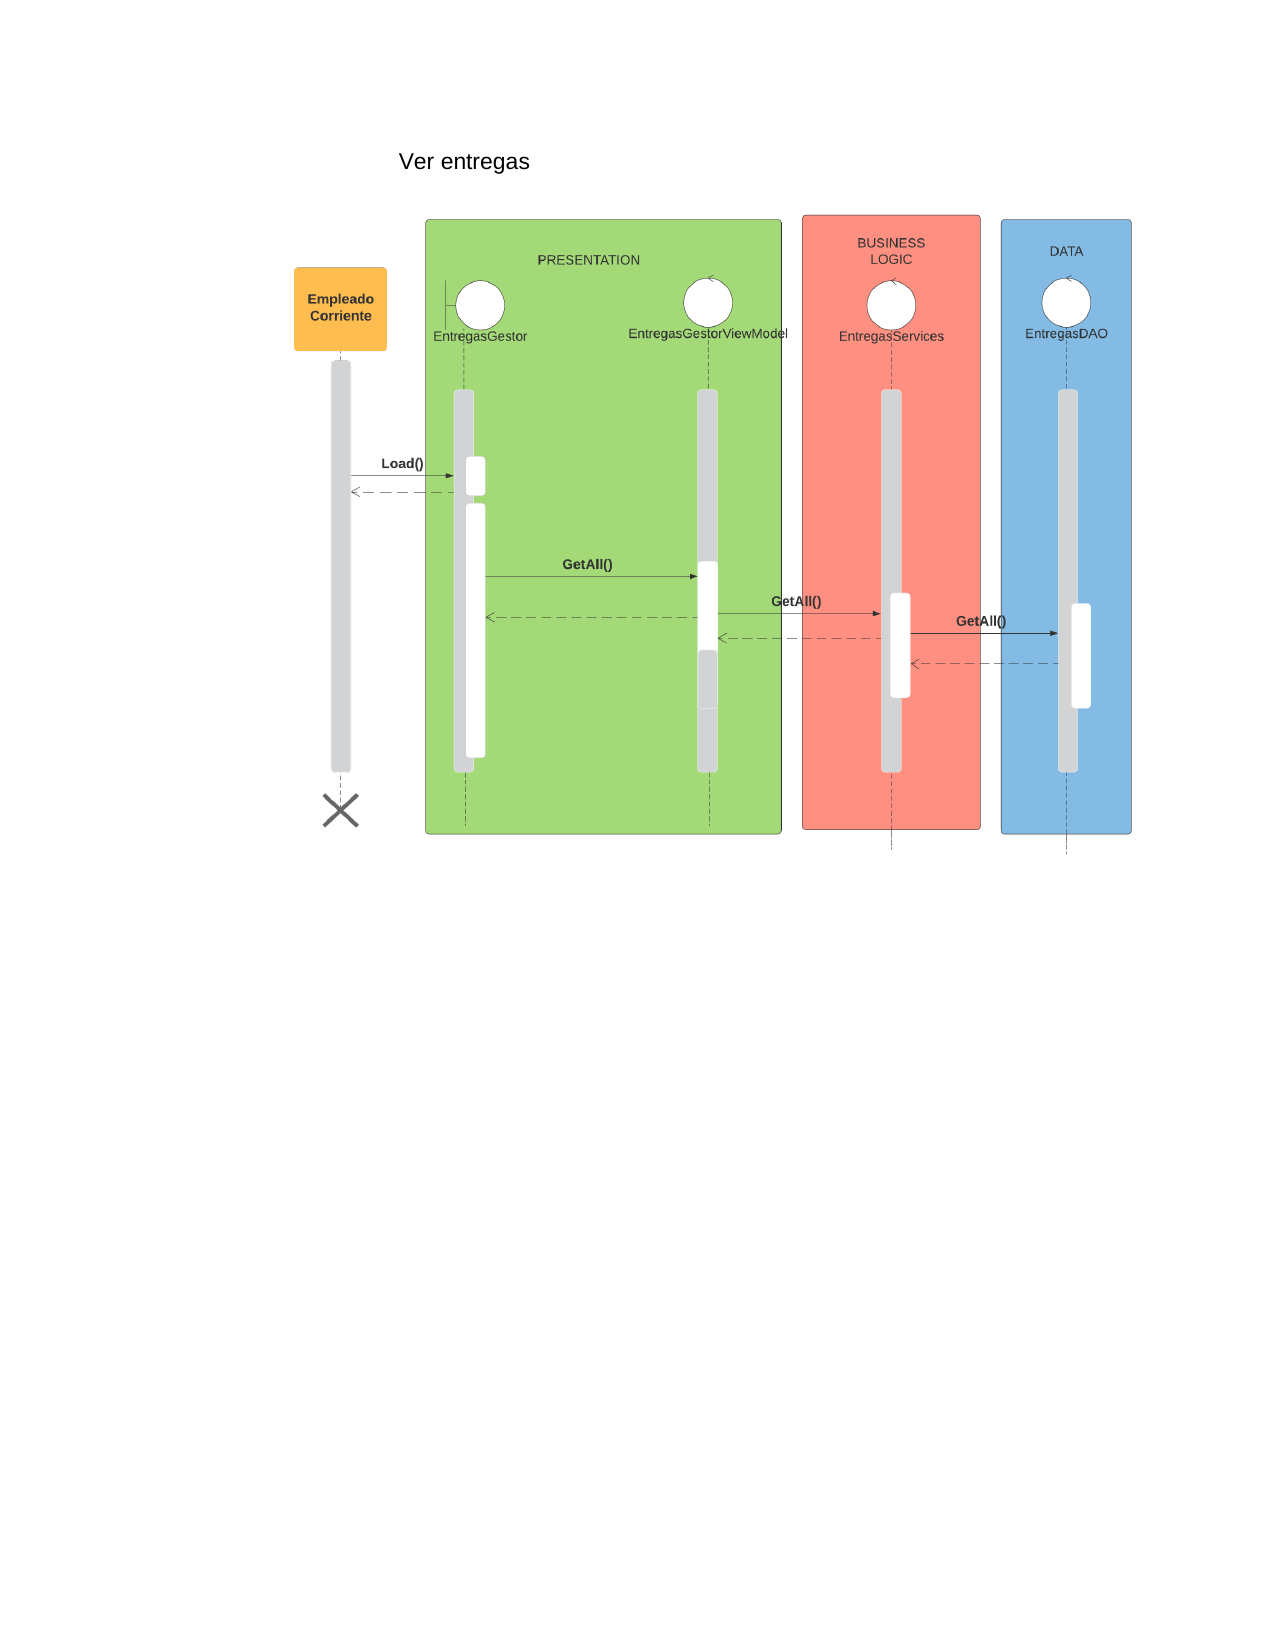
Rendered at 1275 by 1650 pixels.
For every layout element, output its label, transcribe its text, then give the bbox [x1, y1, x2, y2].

picture [252, 173, 1173, 886]
text Ver entregas [326, 148, 1098, 173]
